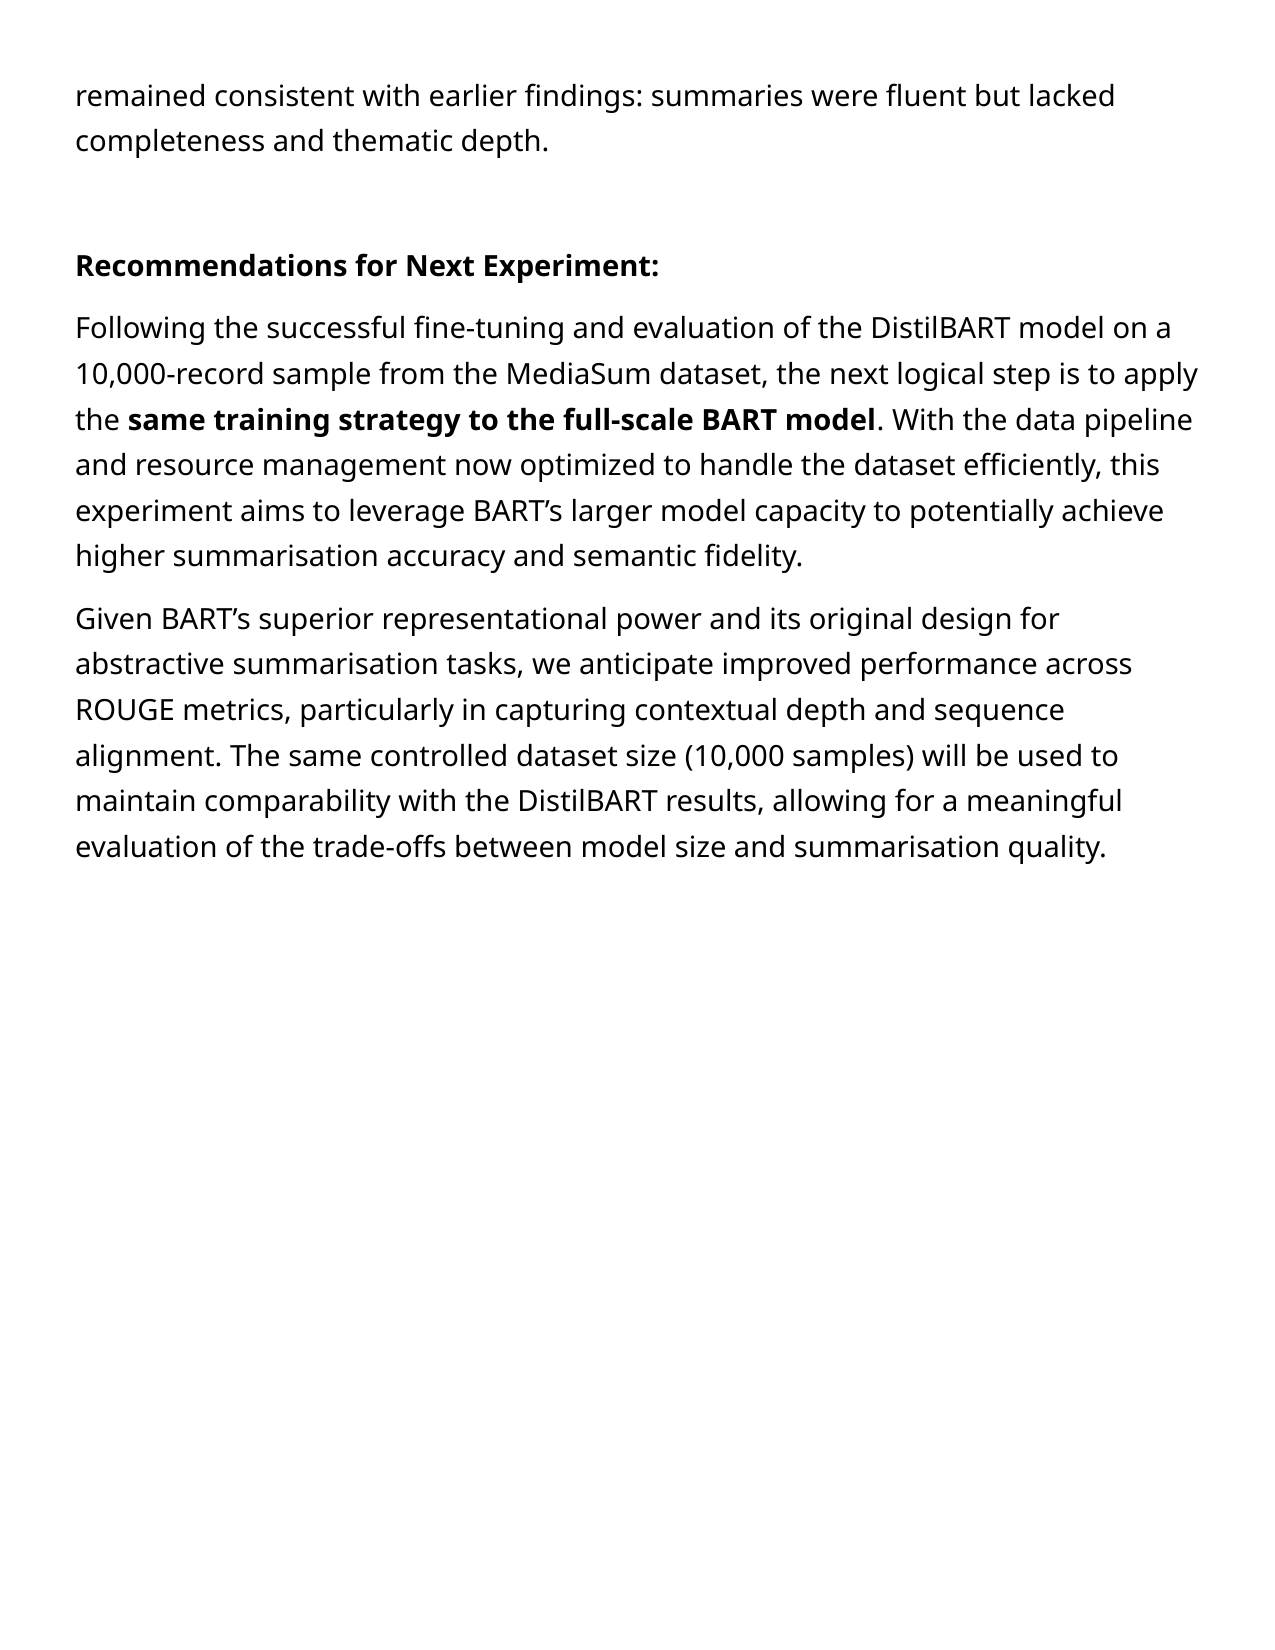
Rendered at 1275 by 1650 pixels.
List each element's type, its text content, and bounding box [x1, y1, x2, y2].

text Following the successful fine-tuning and evaluation of the DistilBART model on a 10,000-record sample from the MediaSum dataset, the next logical step is to apply the same training strategy to the full-scale BART model. With the data pipeline and resource management now optimized to handle the dataset efficiently, this experiment aims to leverage BART’s larger model capacity to potentially achieve higher summarisation accuracy and semantic fidelity. [75, 307, 1200, 575]
text Given BART’s superior representational power and its original design for abstractive summarisation tasks, we anticipate improved performance across ROUGE metrics, particularly in capturing contextual depth and sequence alignment. The same controlled dataset size (10,000 samples) will be used to maintain comparability with the DistilBART results, allowing for a meaningful evaluation of the trade-offs between model size and summarisation quality. [75, 598, 1200, 866]
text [75, 75, 1200, 160]
text Recommendations for Next Experiment: [75, 245, 1200, 285]
